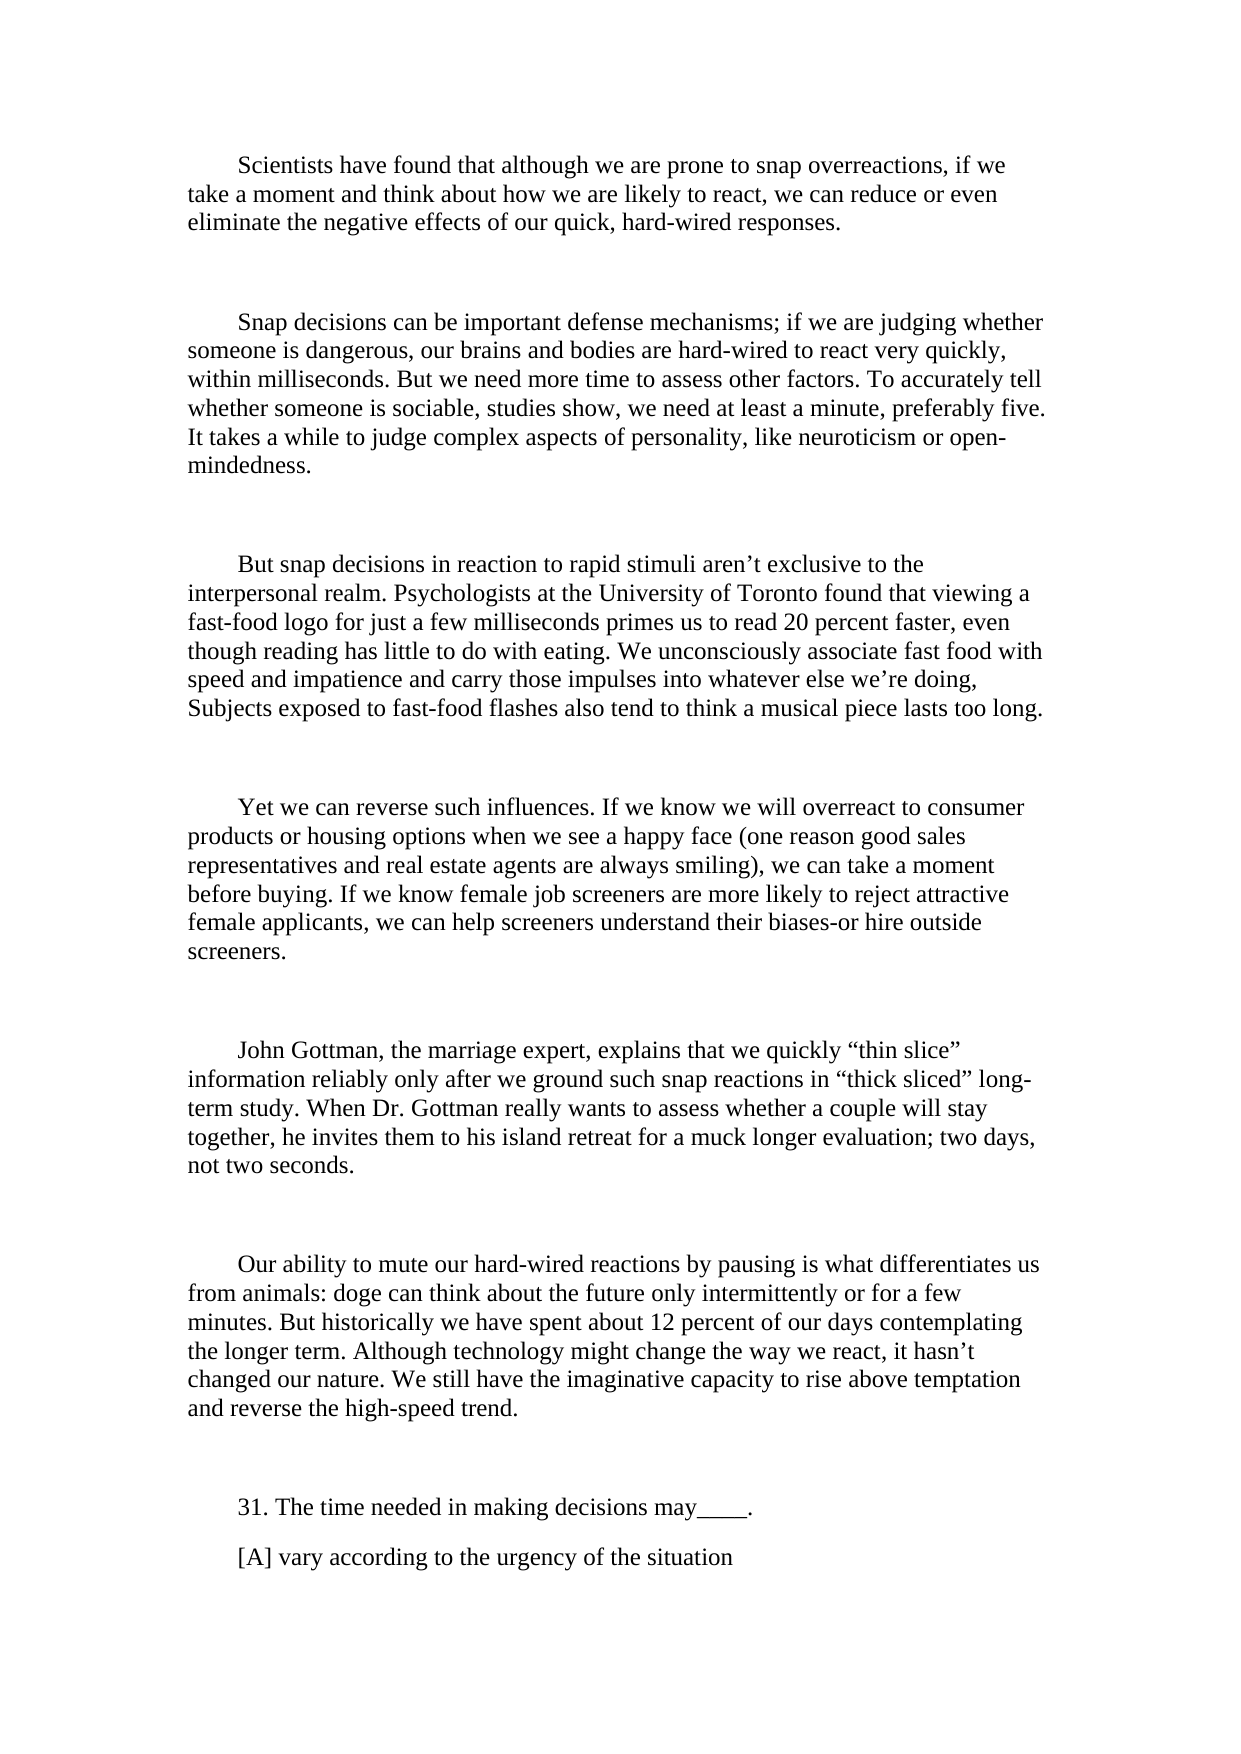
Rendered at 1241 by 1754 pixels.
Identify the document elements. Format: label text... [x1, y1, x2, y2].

text 31. The time needed in making decisions may____. [187, 1492, 1053, 1521]
text Snap decisions can be important defense mechanisms; if we are judging whether someone is dangerous, our brains and bodies are hard-wired to react very quickly, within milliseconds. But we need more time to assess other factors. To accurately tell whether someone is sociable, studies show, we need at least a minute, preferably five. It takes a while to judge complex aspects of personality, like neuroticism or open-mindedness. [187, 307, 1053, 479]
text Scientists have found that although we are prone to snap overreactions, if we take a moment and think about how we are likely to react, we can reduce or even eliminate the negative effects of our quick, hard-wired responses. [187, 150, 1053, 236]
text Yet we can reverse such influences. If we know we will overreact to consumer products or housing options when we see a happy face (one reason good sales representatives and real estate agents are always smiling), we can take a moment before buying. If we know female job screeners are more likely to reject attractive female applicants, we can help screeners understand their biases-or hire outside screeners. [187, 792, 1053, 965]
text John Gottman, the marriage expert, explains that we quickly “thin slice” information reliably only after we ground such snap reactions in “thick sliced” long-term study. When Dr. Gottman really wants to assess whether a couple will stay together, he invites them to his island retreat for a muck longer evaluation; two days, not two seconds. [187, 1035, 1053, 1179]
text Our ability to mute our hard-wired reactions by pausing is what differentiates us from animals: doge can think about the future only intermittently or for a few minutes. But historically we have spent about 12 percent of our days contemplating the longer term. Although technology might change the way we react, it hasn’t changed our nature. We still have the imaginative capacity to rise above temptation and reverse the high-speed trend. [187, 1249, 1053, 1422]
text But snap decisions in reaction to rapid stimuli aren’t exclusive to the interpersonal realm. Psychologists at the University of Toronto found that viewing a fast-food logo for just a few milliseconds primes us to read 20 percent faster, even though reading has little to do with eating. We unconsciously associate fast food with speed and impatience and carry those impulses into whatever else we’re doing, Subjects exposed to fast-food flashes also tend to think a musical piece lasts too long. [187, 549, 1053, 722]
text [A] vary according to the urgency of the situation [187, 1542, 1053, 1571]
